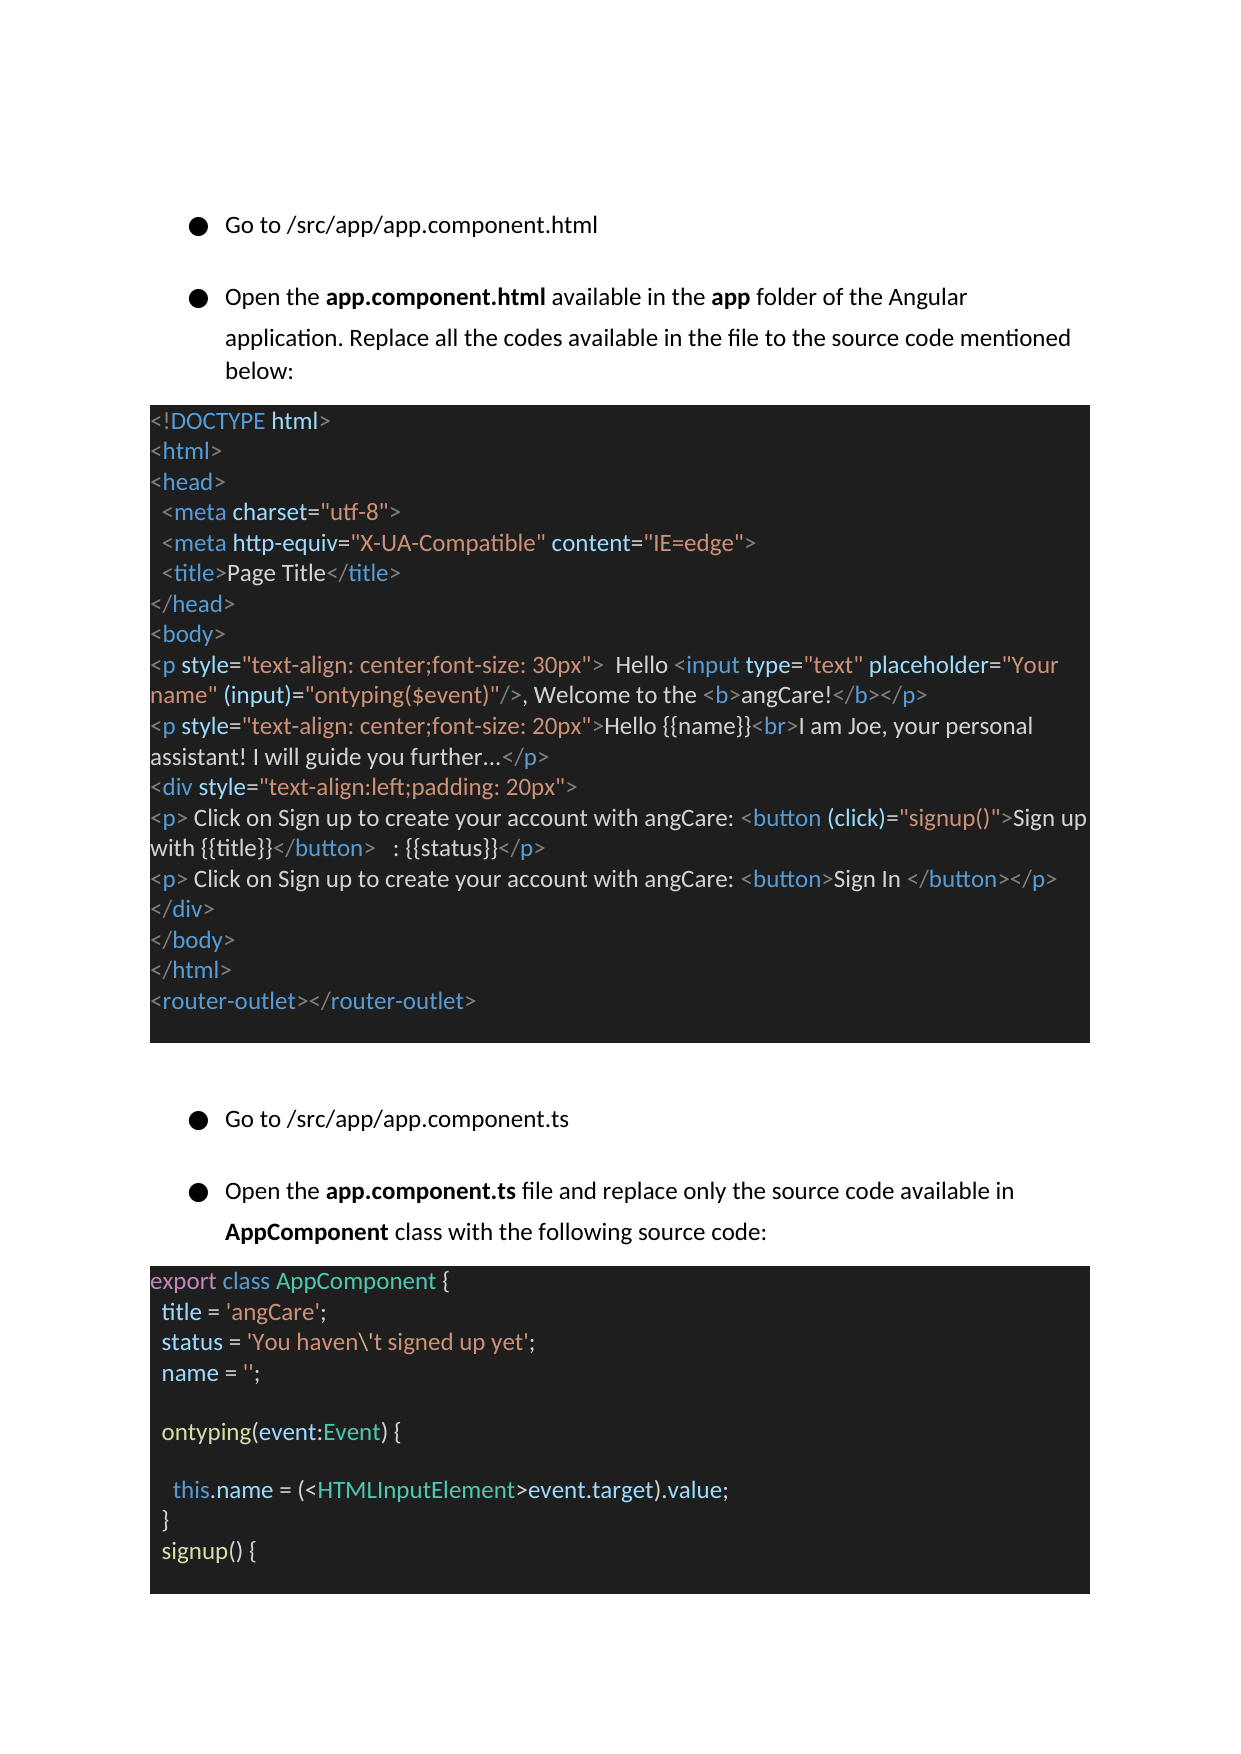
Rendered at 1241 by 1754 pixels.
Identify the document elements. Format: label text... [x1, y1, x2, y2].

text </div> [150, 893, 1090, 924]
text name = ''; [150, 1357, 1090, 1388]
text <p style="text-align: center;font-size: 30px"> Hello <input type="text" placeholder="Your name" (input)="ontyping($event)"/>, Welcome to the <b>angCare!</b></p> [150, 649, 1090, 710]
text ontyping(event:Event) { [150, 1416, 1090, 1446]
text </head> [150, 588, 1090, 619]
text status = 'You haven\'t signed up yet'; [150, 1327, 1090, 1357]
text } [150, 1505, 1090, 1535]
text <head> [150, 466, 1090, 497]
text <body> [150, 619, 1090, 649]
text export class AppComponent { [150, 1266, 1090, 1296]
text this.name = (<HTMLInputElement>event.target).value; [150, 1474, 1090, 1505]
text <p> Click on Sign up to create your account with angCare: <button>Sign In </button></p> [150, 863, 1090, 893]
text <html> [150, 436, 1090, 466]
text <p> Click on Sign up to create your account with angCare: <button (click)="signup()">Sign up with {{title}}</button> : {{status}}</p> [150, 802, 1090, 863]
text <!DOCTYPE html> [150, 405, 1090, 436]
text <title>Page Title</title> [150, 558, 1090, 588]
list Go to /src/app/app.component.html [187, 197, 1090, 248]
list Open the app.component.ts file and replace only the source code available in AppComponent class with the following source code: [187, 1162, 1090, 1246]
list Go to /src/app/app.component.ts [187, 1090, 1090, 1142]
text signup() { [150, 1535, 1090, 1566]
text <router-outlet></router-outlet> [150, 985, 1090, 1015]
text title = 'angCare'; [150, 1296, 1090, 1327]
text </body> [150, 924, 1090, 954]
text <p style="text-align: center;font-size: 20px">Hello {{name}}<br>I am Joe, your personal assistant! I will guide you further...</p> [150, 710, 1090, 771]
text <div style="text-align:left;padding: 20px"> [150, 771, 1090, 802]
text <meta charset="utf-8"> [150, 497, 1090, 527]
text <meta http-equiv="X-UA-Compatible" content="IE=edge"> [150, 527, 1090, 558]
text </html> [150, 954, 1090, 985]
list Open the app.component.html available in the app folder of the Angular application. Replace all the codes available in the file to the source code mentioned below: [187, 269, 1090, 386]
